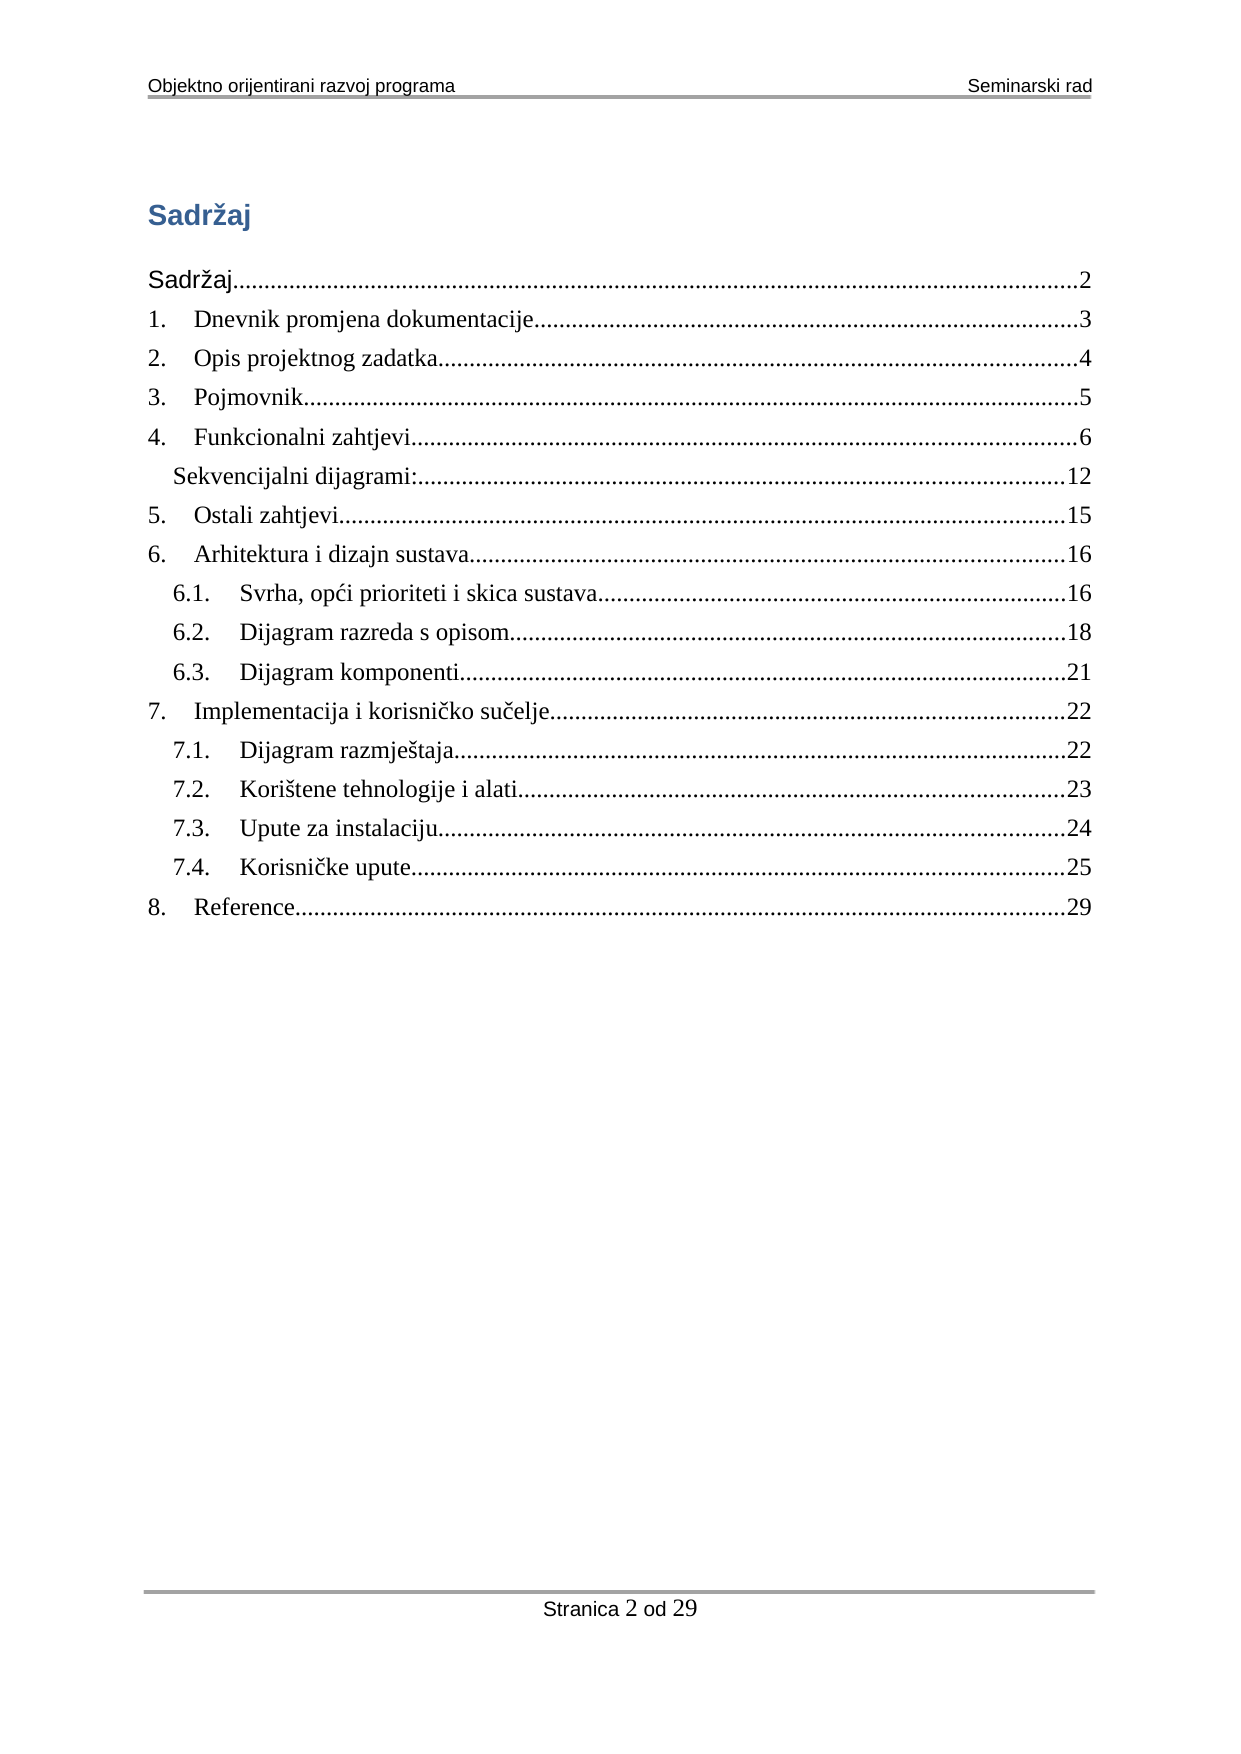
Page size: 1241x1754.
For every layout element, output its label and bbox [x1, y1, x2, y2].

picture [143, 1590, 1096, 1594]
picture [147, 95, 1092, 99]
